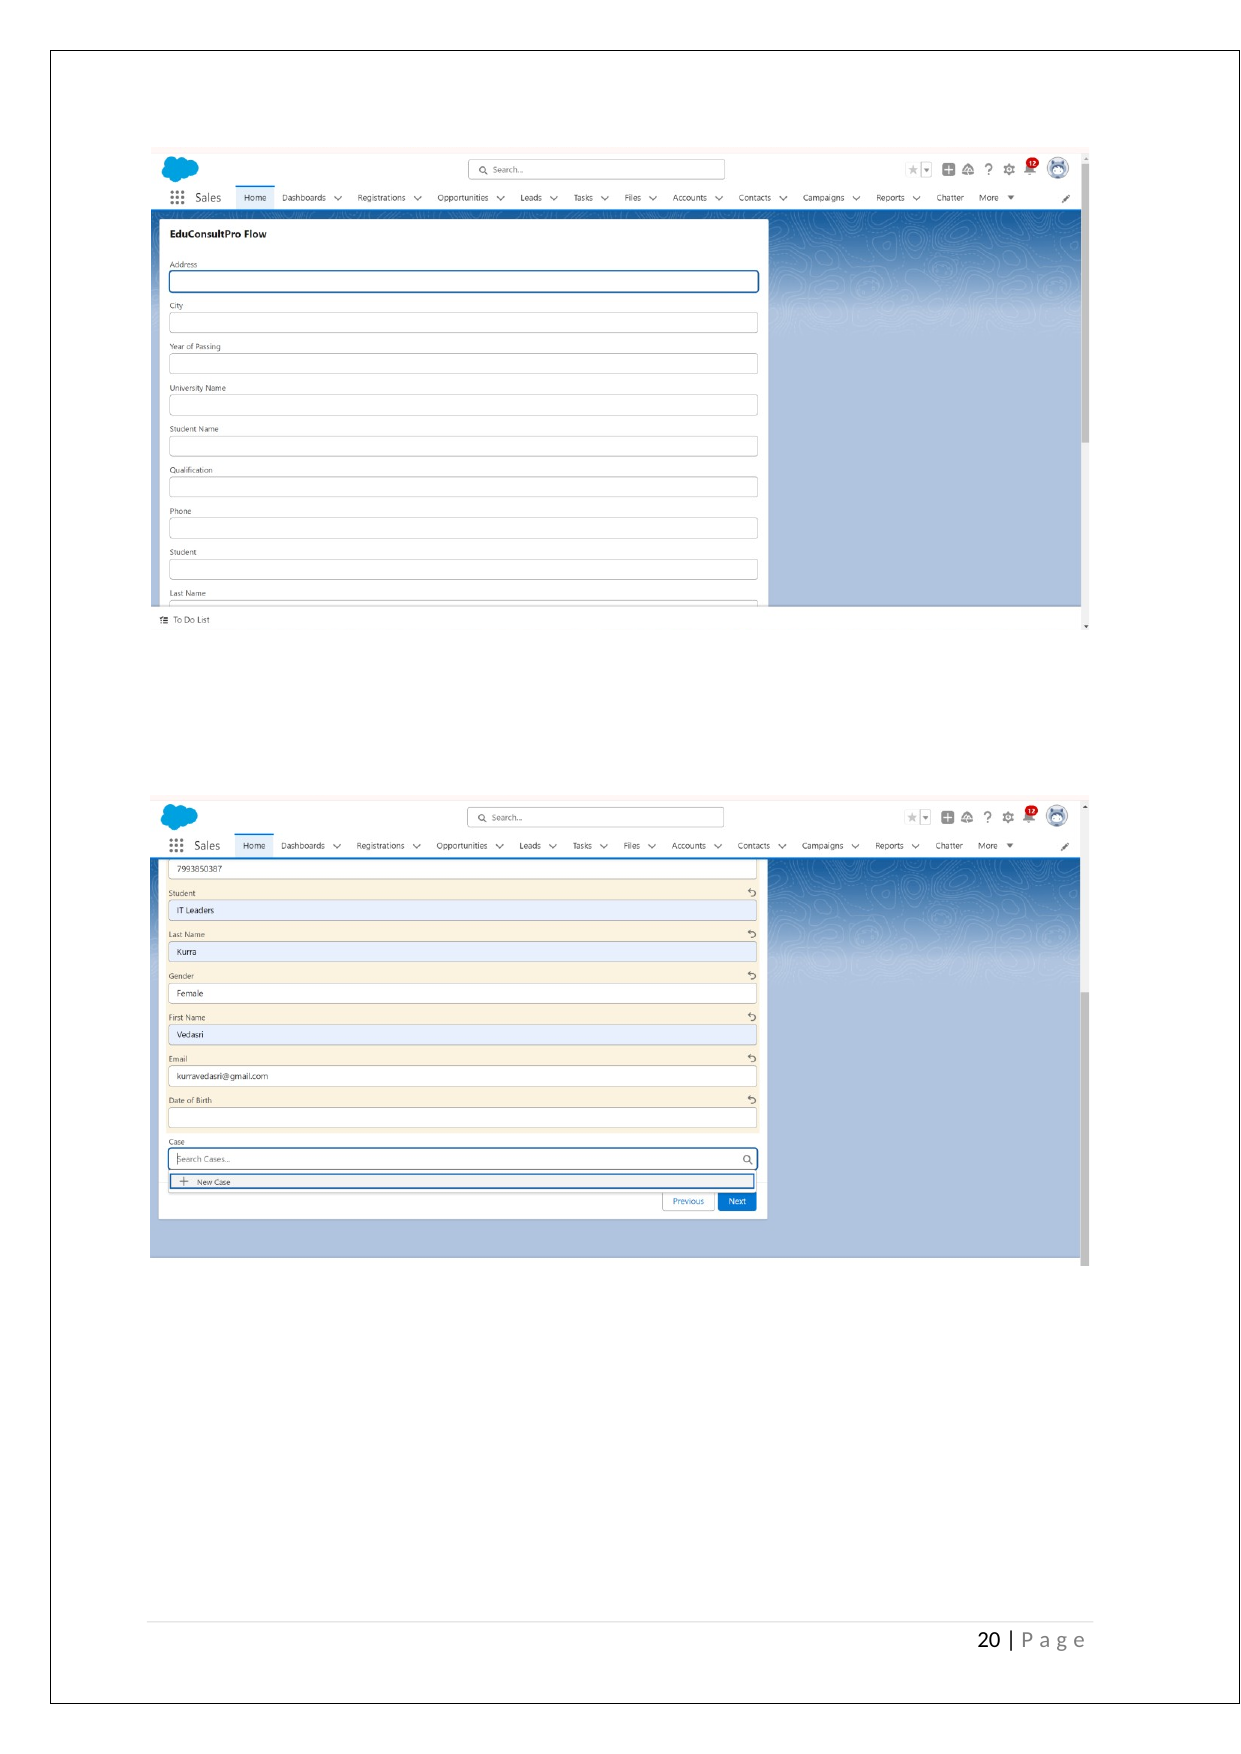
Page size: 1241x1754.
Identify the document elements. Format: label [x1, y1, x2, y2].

picture [151, 147, 1090, 630]
picture [150, 795, 1090, 1266]
